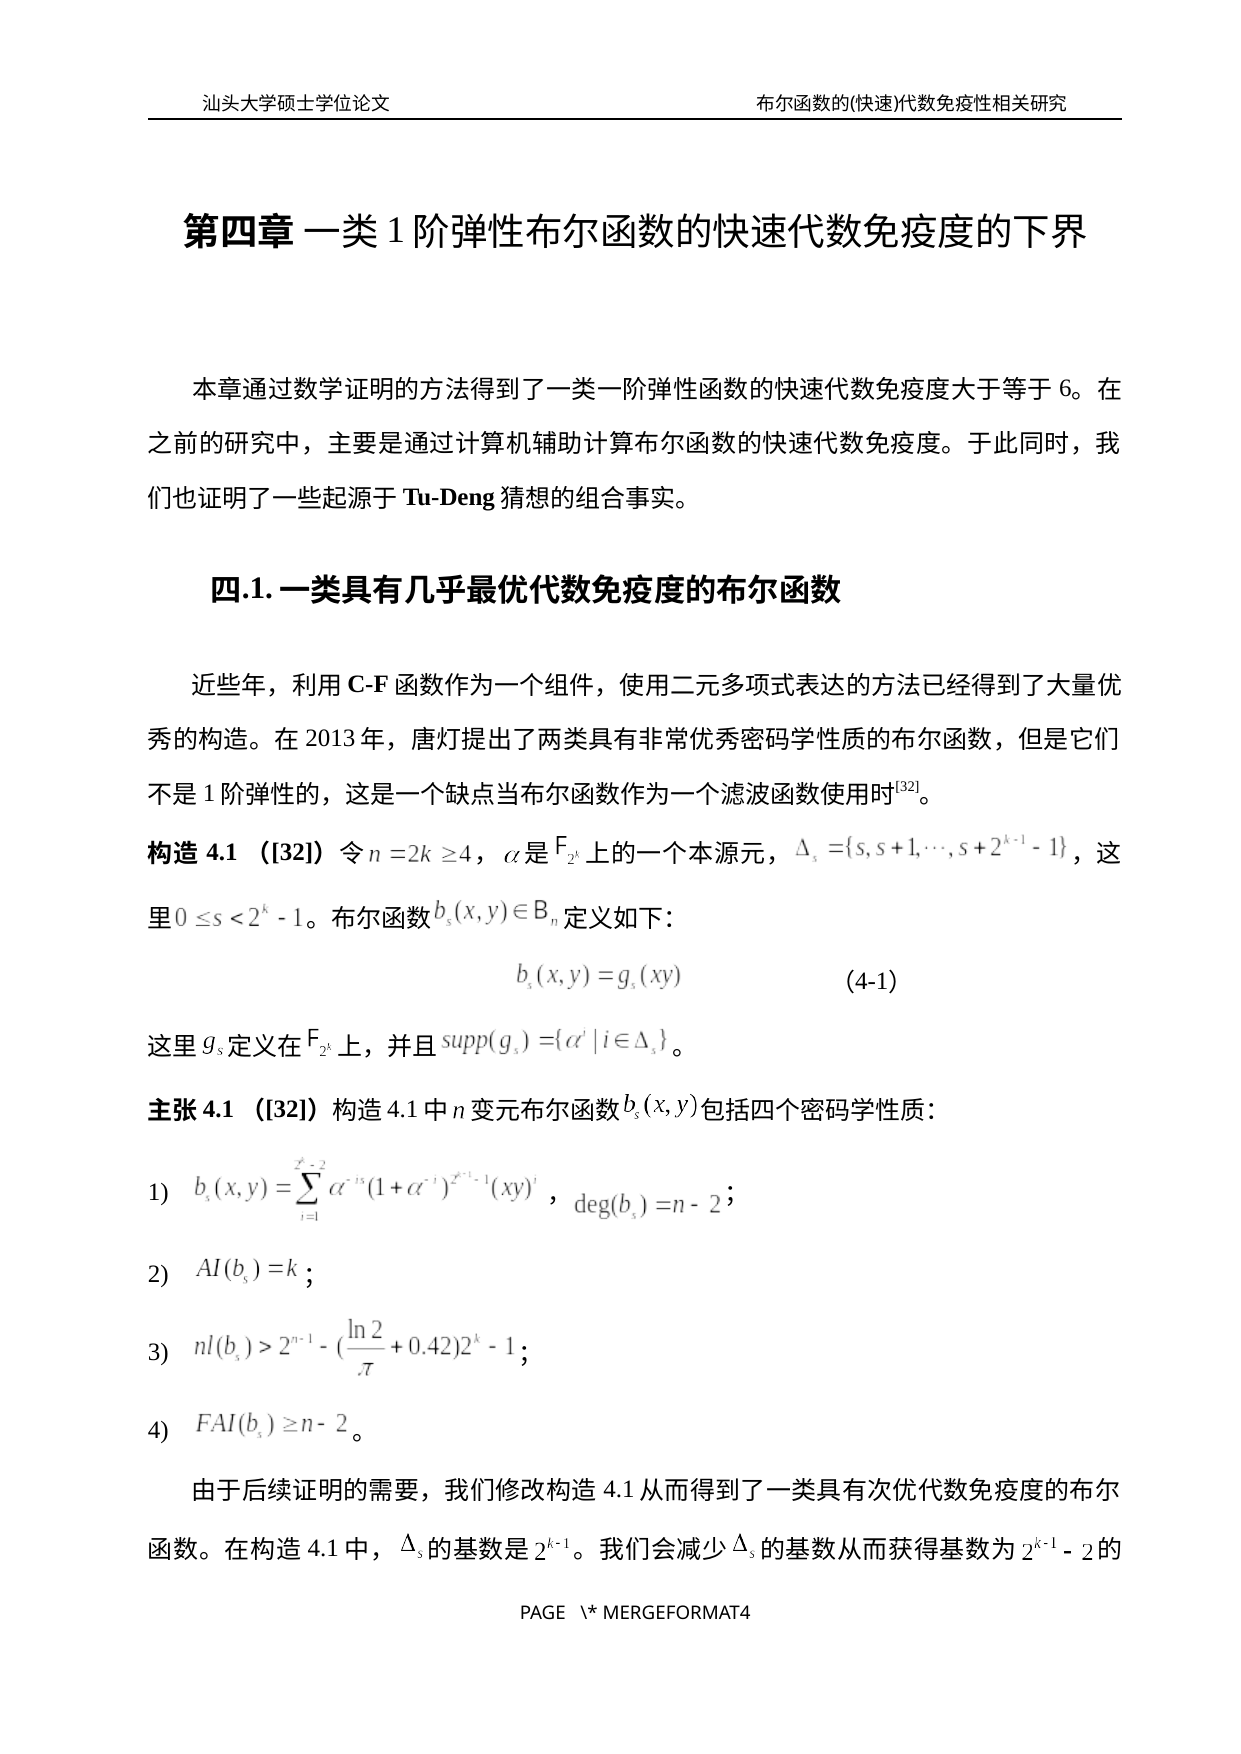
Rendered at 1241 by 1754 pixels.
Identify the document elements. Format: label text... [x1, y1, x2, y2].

text 构造 4.1 （[32]）令，是上的一个本源元，，这里。布尔函数定义如下： [148, 828, 1122, 939]
list 。 [148, 1406, 1122, 1452]
list ； [148, 1251, 1122, 1297]
list ； [148, 1315, 1122, 1388]
subtitle 一类具有几乎最优代数免疫度的布尔函数 [148, 565, 1122, 610]
list ，； [148, 1150, 1122, 1233]
text 主张4.1 （[32]）构造4.1中变元布尔函数包括四个密码学性质： [148, 1086, 1122, 1132]
list 本章通过数学证明的方法得到了一类一阶弹性函数的快速代数免疫度大于等于6。在之前的研究中，主要是通过计算机辅助计算布尔函数的快速代数免疫度。于此同时，我们也证明了一些起源于Tu-Deng猜想的组合事实。 [148, 369, 1122, 514]
subtitle 一类1阶弹性布尔函数的快速代数免疫度的下界 [148, 202, 1122, 256]
text （4-1） [148, 957, 1122, 1003]
text 这里定义在上，并且。 [148, 1021, 1122, 1068]
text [148, 1470, 1122, 1570]
text 近些年，利用C-F函数作为一个组件，使用二元多项式表达的方法已经得到了大量优秀的构造。在2013年，唐灯提出了两类具有非常优秀密码学性质的布尔函数，但是它们不是1阶弹性的，这是一个缺点当布尔函数作为一个滤波函数使用时[32]。 [148, 665, 1122, 810]
